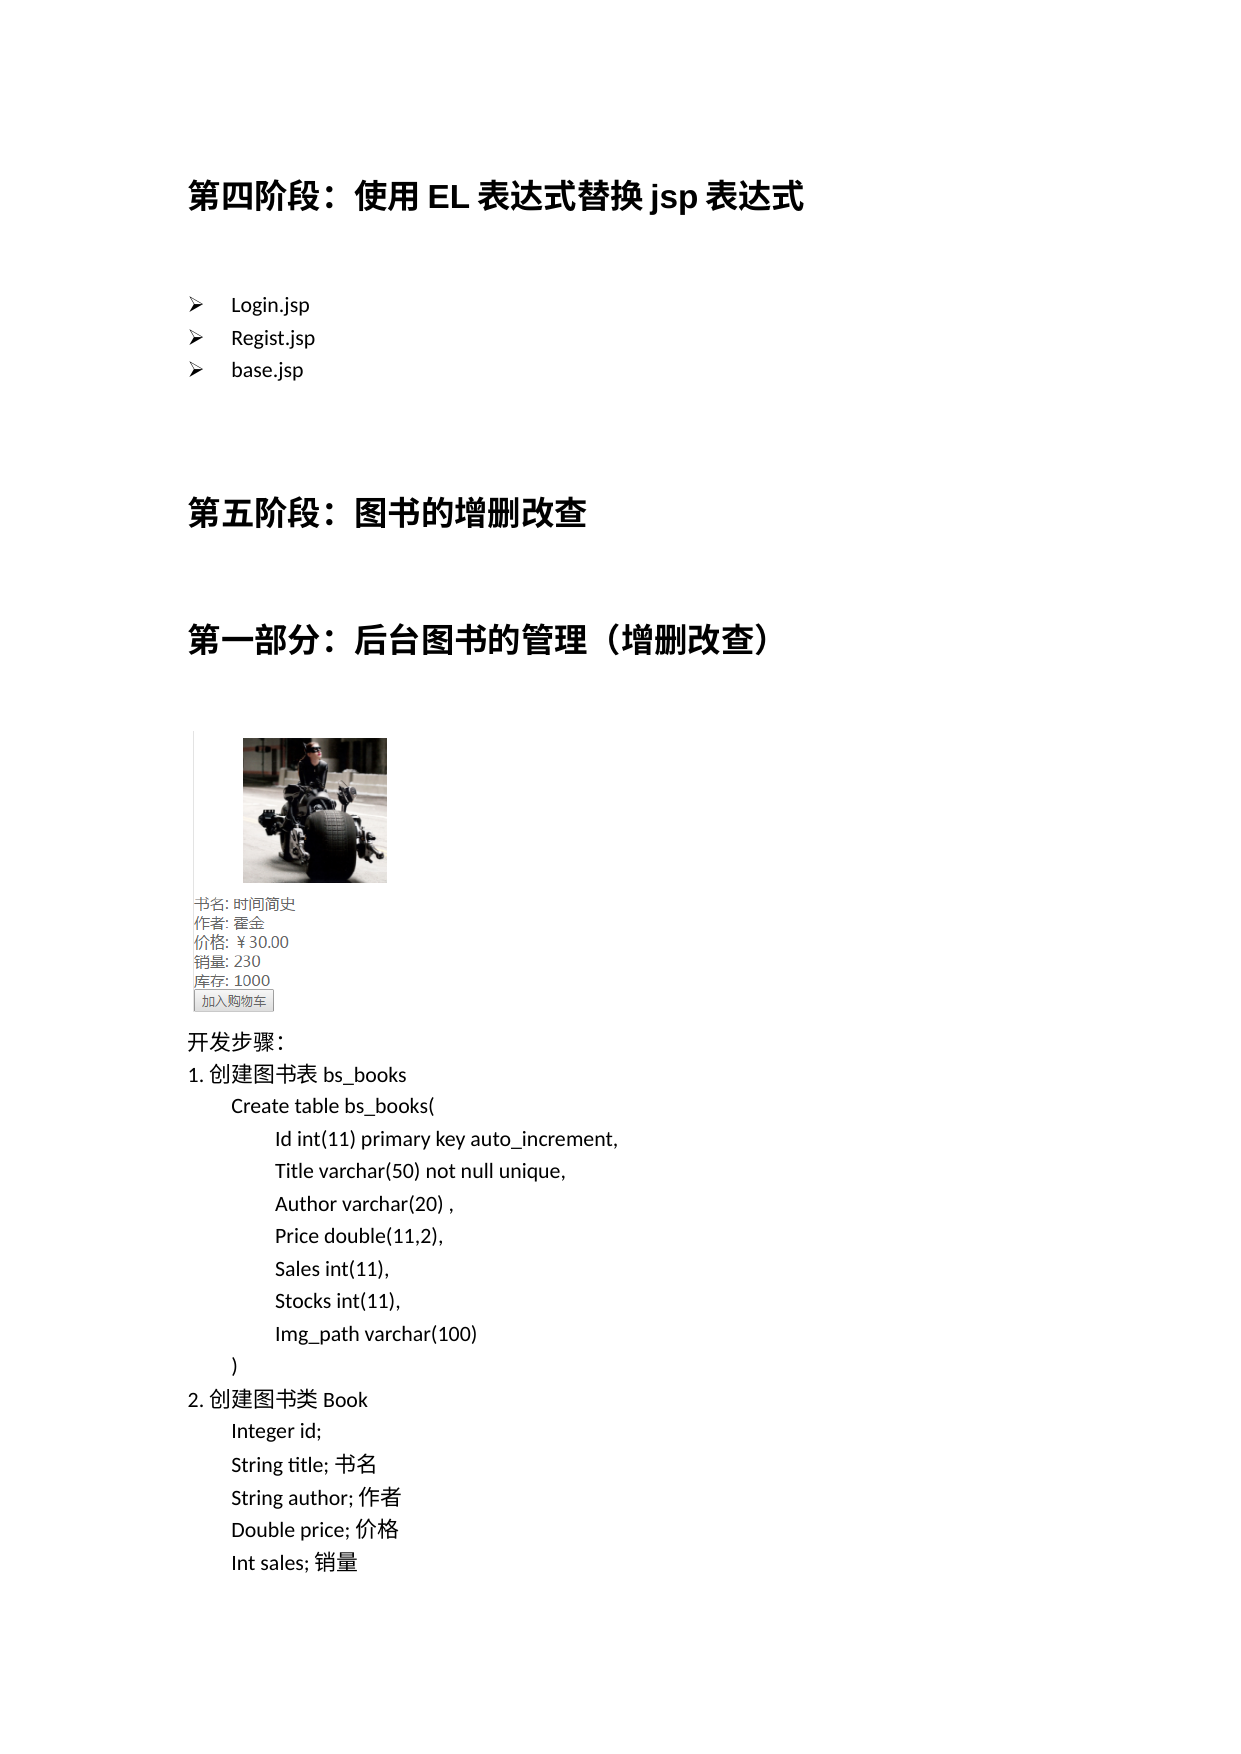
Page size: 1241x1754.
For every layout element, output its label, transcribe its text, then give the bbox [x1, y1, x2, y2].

text 开发步骤： [187, 1024, 1053, 1057]
list Img_path varchar(100) [231, 1317, 1053, 1349]
list Double price; 价格 [231, 1512, 1053, 1544]
list Sales int(11), [231, 1252, 1053, 1284]
list Int sales; 销量 [231, 1544, 1053, 1577]
list Create table bs_books( [231, 1089, 1053, 1122]
list Price double(11,2), [231, 1219, 1053, 1252]
list Integer id; [231, 1414, 1053, 1447]
list 创建图书表bs_books [187, 1057, 1053, 1089]
list Stocks int(11), [231, 1284, 1053, 1317]
list ) [187, 1349, 1053, 1382]
picture [187, 731, 413, 1012]
list base.jsp [187, 354, 1053, 386]
subtitle 第四阶段：使用EL表达式替换jsp表达式 [187, 162, 1053, 227]
subtitle 第一部分：后台图书的管理（增删改查） [187, 605, 1053, 670]
list Author varchar(20) , [231, 1187, 1053, 1219]
list Id int(11) primary key auto_increment, [231, 1122, 1053, 1154]
list Login.jsp [187, 289, 1053, 321]
list String title; 书名 [231, 1447, 1053, 1479]
list Title varchar(50) not null unique, [231, 1154, 1053, 1187]
list 创建图书类Book [187, 1382, 1053, 1414]
list String author; 作者 [231, 1479, 1053, 1512]
subtitle 第五阶段：图书的增删改查 [187, 478, 1053, 543]
list Regist.jsp [187, 321, 1053, 354]
